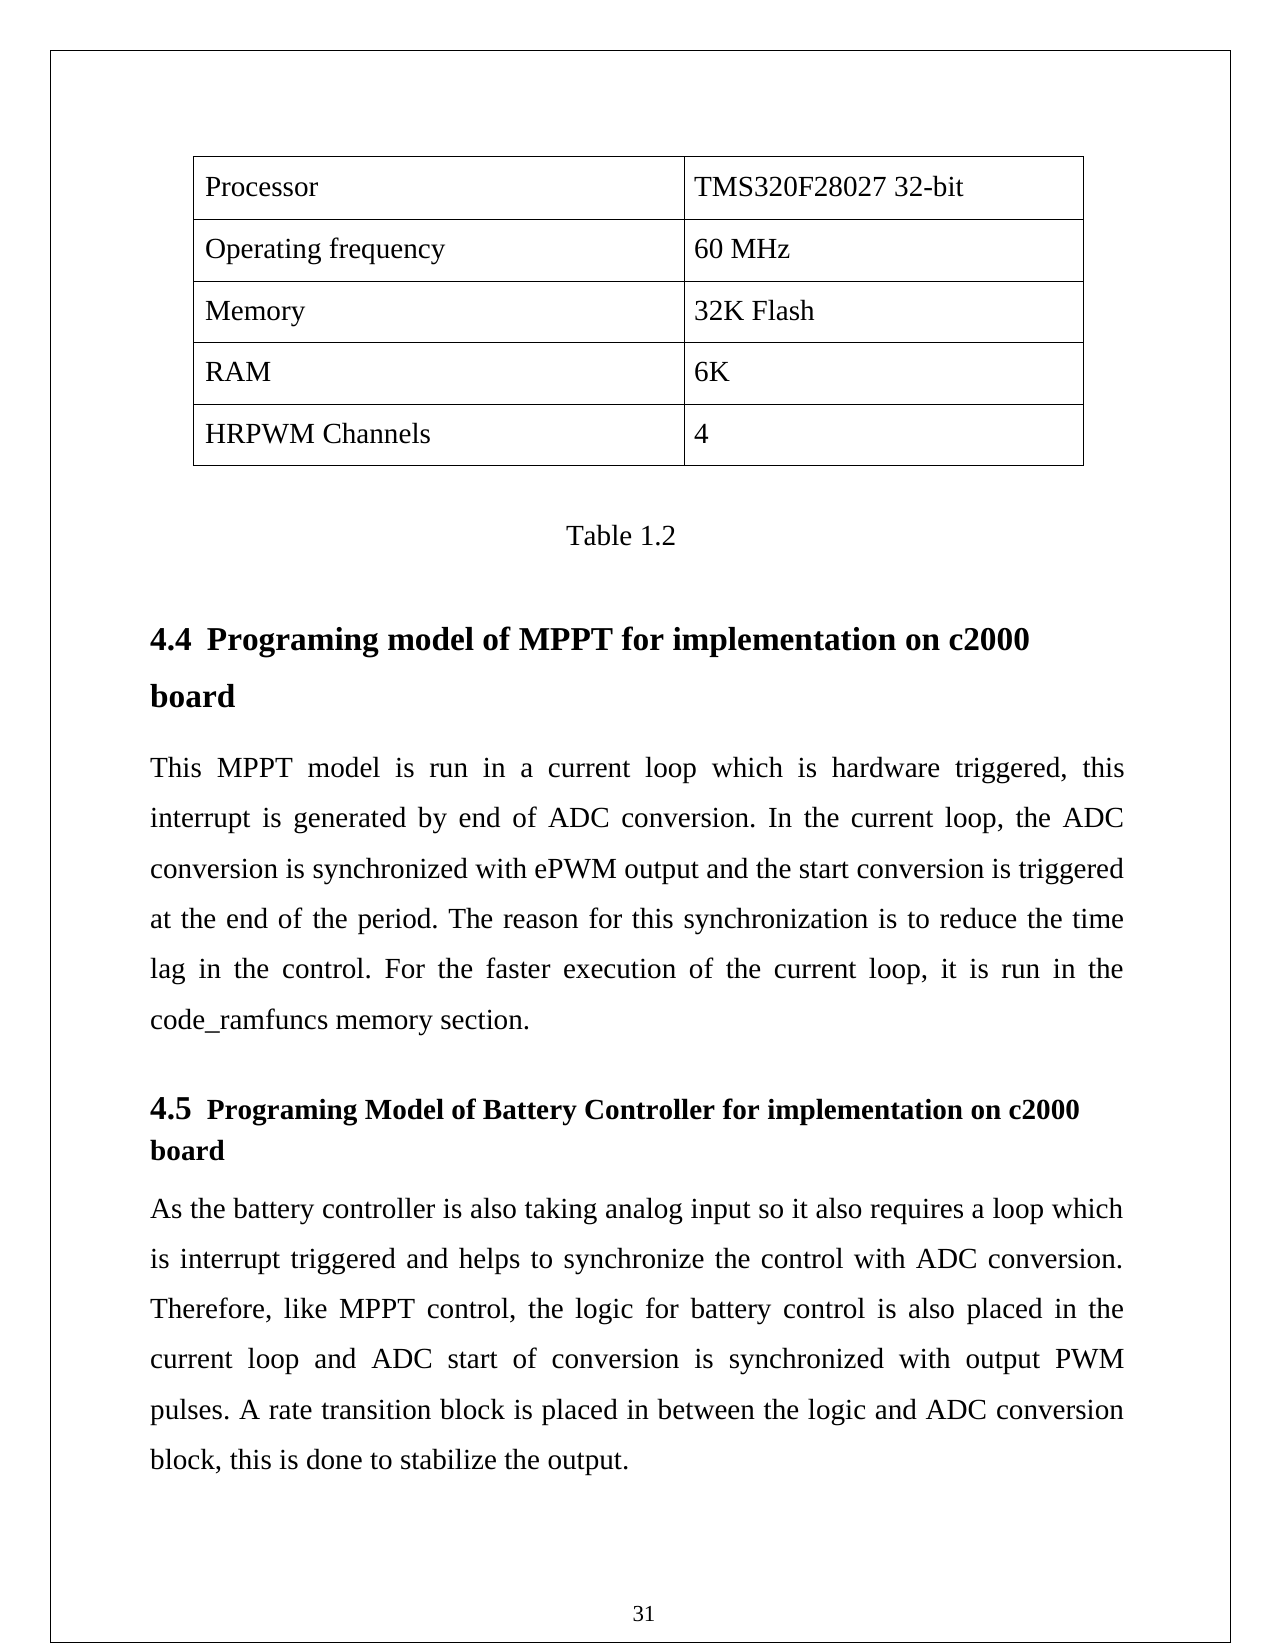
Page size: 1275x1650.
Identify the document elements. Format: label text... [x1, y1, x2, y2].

table_cell 32K Flash [685, 282, 1083, 342]
table_header TMS320F28027 32-bit [685, 157, 1083, 219]
table_cell Operating frequency [194, 220, 684, 281]
text As the battery controller is also taking analog input so it also requires a loop which is interrupt triggered and helps to synchronize the control with ADC conversion. Therefore, like MPPT control, the logic for battery control is also placed in the current loop and ADC start of conversion is synchronized with output PWM pulses. A rate transition block is placed in between the logic and ADC conversion block, this is done to stabilize the output. [150, 1191, 1125, 1476]
text This MPPT model is run in a current loop which is hardware triggered, this interrupt is generated by end of ADC conversion. In the current loop, the ADC conversion is synchronized with ePWM output and the start conversion is triggered at the end of the period. The reason for this synchronization is to reduce the time lag in the control. For the faster execution of the current loop, it is run in the code_ramfuncs memory section. [150, 750, 1125, 1035]
table_cell HRPWM Channels [194, 405, 684, 465]
table_header Processor [194, 157, 684, 219]
table_cell 60 MHz [685, 220, 1083, 281]
table_cell Memory [194, 282, 684, 342]
subtitle Programing model of MPPT for implementation on c2000 board [150, 619, 1031, 715]
table_cell 4 [685, 405, 1083, 465]
table_cell RAM [194, 343, 684, 404]
table_cell 6K [685, 343, 1083, 404]
subtitle Programing Model of Battery Controller for implementation on c2000 board [150, 1088, 1119, 1167]
text Table 1.2 [193, 518, 1048, 551]
